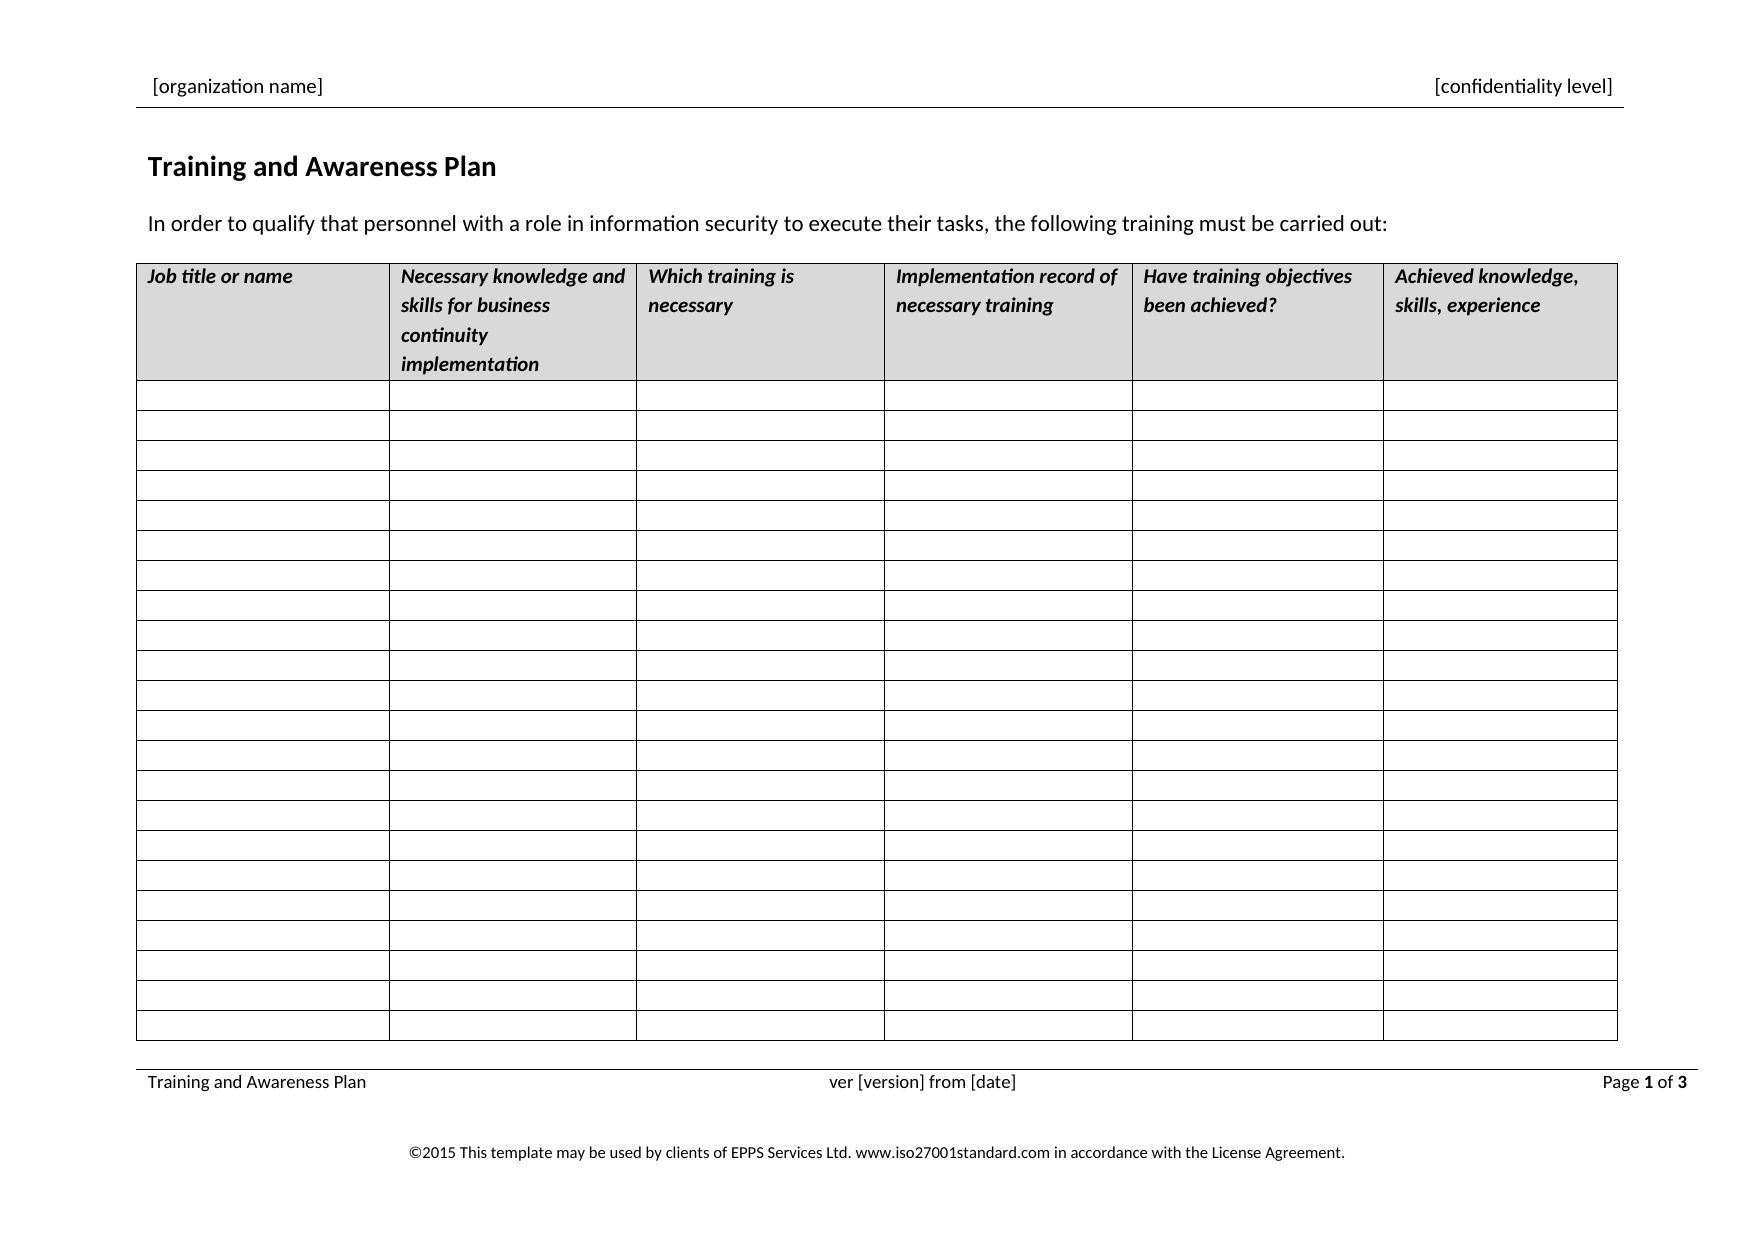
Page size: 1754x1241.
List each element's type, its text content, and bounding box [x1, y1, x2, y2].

table_cell [137, 591, 389, 620]
table_cell [885, 531, 1132, 560]
table_cell [885, 441, 1132, 470]
table_cell [137, 471, 389, 500]
table_cell [137, 441, 389, 470]
table_cell [1133, 441, 1383, 470]
table_cell [1384, 921, 1617, 950]
table_cell [885, 621, 1132, 650]
table_cell [637, 411, 884, 440]
table_cell [137, 561, 389, 590]
table_cell [390, 531, 636, 560]
table_cell [1384, 561, 1617, 590]
table_cell [885, 381, 1132, 410]
table_cell [885, 681, 1132, 710]
table_cell [1133, 831, 1383, 860]
table_cell [637, 651, 884, 680]
table_cell [1133, 561, 1383, 590]
table_cell [637, 951, 884, 980]
table_cell [637, 441, 884, 470]
table_cell [1384, 951, 1617, 980]
table_cell [390, 921, 636, 950]
table_cell [885, 861, 1132, 890]
table_cell [637, 591, 884, 620]
table_cell [1133, 921, 1383, 950]
table_cell [637, 921, 884, 950]
table_cell [1133, 591, 1383, 620]
table_cell [137, 681, 389, 710]
table_cell [885, 831, 1132, 860]
table_cell [1133, 741, 1383, 770]
table_cell [885, 501, 1132, 530]
table_cell [137, 771, 389, 800]
table_cell [1133, 621, 1383, 650]
table_cell [637, 981, 884, 1010]
table_cell [1384, 471, 1617, 500]
table_cell [637, 831, 884, 860]
table_cell [390, 771, 636, 800]
table_cell [390, 441, 636, 470]
table_cell [1384, 411, 1617, 440]
table_cell [390, 861, 636, 890]
table_cell [1133, 531, 1383, 560]
table_cell [1133, 681, 1383, 710]
table_cell [1384, 501, 1617, 530]
table_cell [637, 501, 884, 530]
table_cell [637, 741, 884, 770]
table_cell [1384, 441, 1617, 470]
table_cell [137, 741, 389, 770]
table_cell [637, 471, 884, 500]
table_cell [885, 951, 1132, 980]
table_cell [1384, 681, 1617, 710]
table_cell [637, 621, 884, 650]
table_cell [390, 381, 636, 410]
table_cell [390, 831, 636, 860]
table_header Have training objectives been achieved? [1133, 264, 1383, 380]
table_cell [137, 501, 389, 530]
table_cell [1384, 651, 1617, 680]
table_cell [1384, 621, 1617, 650]
table_cell [1384, 741, 1617, 770]
table_cell [1133, 711, 1383, 740]
table_cell [885, 591, 1132, 620]
table_cell [137, 1011, 389, 1040]
table_cell [137, 651, 389, 680]
table_cell [1133, 381, 1383, 410]
table_cell [1384, 771, 1617, 800]
table_header Job title or name [137, 264, 389, 380]
table_cell [137, 381, 389, 410]
table_cell [137, 951, 389, 980]
table_cell [1384, 891, 1617, 920]
table_cell [885, 741, 1132, 770]
table_cell [885, 891, 1132, 920]
table_header Implementation record of necessary training [885, 264, 1132, 380]
table_cell [1384, 831, 1617, 860]
table_cell [390, 471, 636, 500]
table_cell [390, 651, 636, 680]
table_cell [885, 651, 1132, 680]
table_cell [1133, 801, 1383, 830]
table_cell [637, 381, 884, 410]
table_cell [885, 1011, 1132, 1040]
table_cell [390, 681, 636, 710]
table_cell [390, 891, 636, 920]
table_cell [885, 561, 1132, 590]
table_cell [390, 591, 636, 620]
table_cell [137, 711, 389, 740]
table_cell [390, 951, 636, 980]
table_cell [137, 411, 389, 440]
table_cell [1133, 891, 1383, 920]
table_cell [390, 981, 636, 1010]
table_cell [637, 561, 884, 590]
table_cell [1384, 591, 1617, 620]
table_cell [1384, 381, 1617, 410]
table_cell [637, 771, 884, 800]
table_cell [390, 561, 636, 590]
table_cell [1384, 861, 1617, 890]
table_cell [637, 801, 884, 830]
table_cell [1133, 981, 1383, 1010]
table_cell [1384, 531, 1617, 560]
table_cell [137, 531, 389, 560]
table_cell [1133, 501, 1383, 530]
text In order to qualify that personnel with a role in information security to execute their tasks, the following training must be carried out: [148, 209, 1606, 237]
table_cell [1133, 471, 1383, 500]
table_cell [137, 801, 389, 830]
table_header Achieved knowledge, skills, experience [1384, 264, 1617, 380]
table_cell [637, 711, 884, 740]
table_cell [390, 501, 636, 530]
table_cell [637, 681, 884, 710]
table_cell [885, 711, 1132, 740]
table_cell [885, 981, 1132, 1010]
table_cell [137, 861, 389, 890]
table_cell [137, 621, 389, 650]
table_cell [637, 1011, 884, 1040]
table_cell [1133, 861, 1383, 890]
table_cell [1384, 711, 1617, 740]
table_cell [1133, 771, 1383, 800]
table_cell [885, 771, 1132, 800]
table_cell [637, 531, 884, 560]
table_cell [390, 1011, 636, 1040]
text Training and Awareness Plan [148, 148, 1606, 183]
table_cell [1384, 981, 1617, 1010]
table_cell [885, 801, 1132, 830]
table_cell [390, 411, 636, 440]
table_cell [137, 891, 389, 920]
table_cell [1133, 1011, 1383, 1040]
table_cell [637, 861, 884, 890]
table_cell [390, 711, 636, 740]
table_cell [137, 921, 389, 950]
table_cell [885, 471, 1132, 500]
table_cell [637, 891, 884, 920]
table_cell [1384, 801, 1617, 830]
table_cell [885, 921, 1132, 950]
table_cell [1133, 411, 1383, 440]
table_cell [1384, 1011, 1617, 1040]
table_cell [137, 831, 389, 860]
table_header Necessary knowledge and skills for business continuity implementation [390, 264, 636, 380]
table_header Which training is necessary [637, 264, 884, 380]
table_cell [390, 621, 636, 650]
table_cell [1133, 651, 1383, 680]
table_cell [137, 981, 389, 1010]
table_cell [390, 741, 636, 770]
table_cell [1133, 951, 1383, 980]
table_cell [390, 801, 636, 830]
table_cell [885, 411, 1132, 440]
